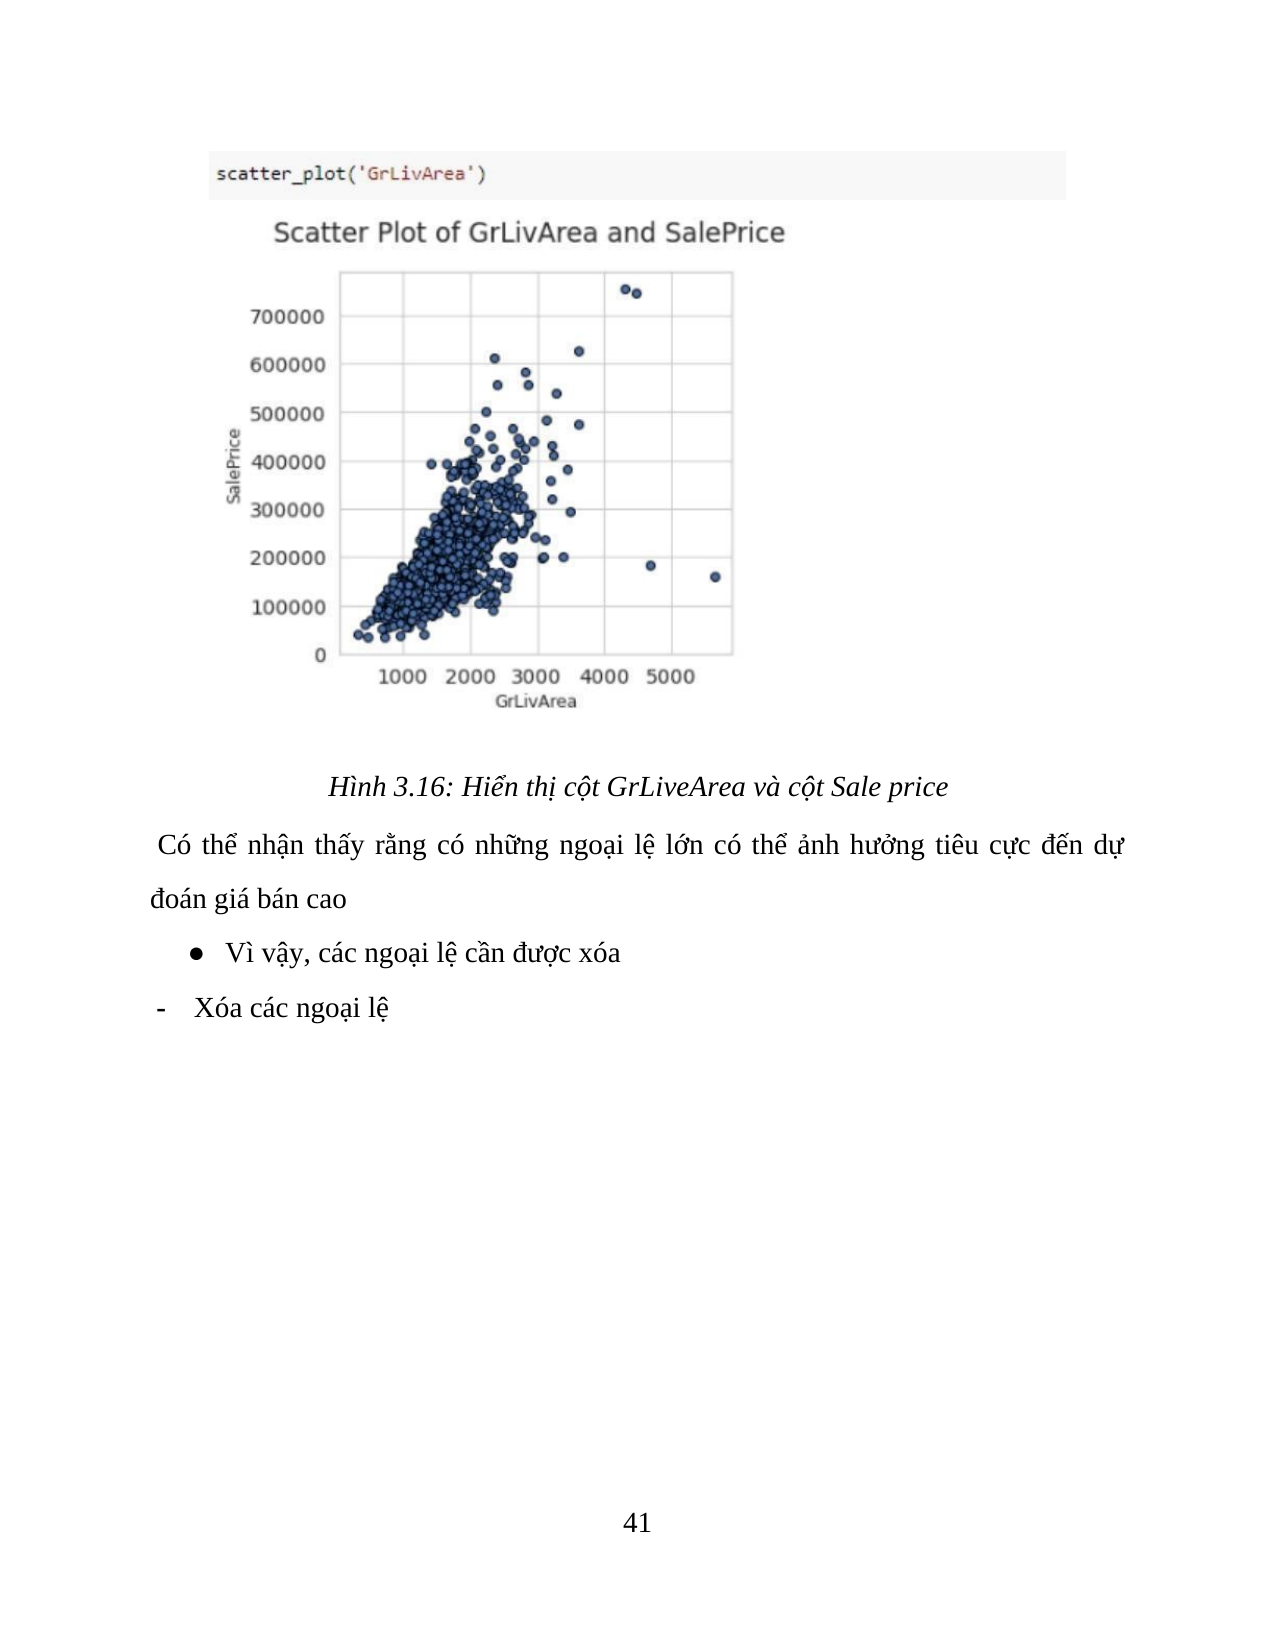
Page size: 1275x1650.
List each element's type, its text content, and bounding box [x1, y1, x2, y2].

text Có thể nhận thấy rằng có những ngoại lệ lớn có thể ảnh hưởng tiêu cực đến dự đoán giá bán cao [150, 827, 1125, 915]
list Vì vậy, các ngoại lệ cần được xóa [187, 935, 1125, 969]
text Hình 3.16: Hiển thị cột GrLiveArea và cột Sale price [328, 769, 1125, 802]
list Xóa các ngoại lệ [156, 990, 1125, 1023]
picture [208, 151, 1067, 734]
